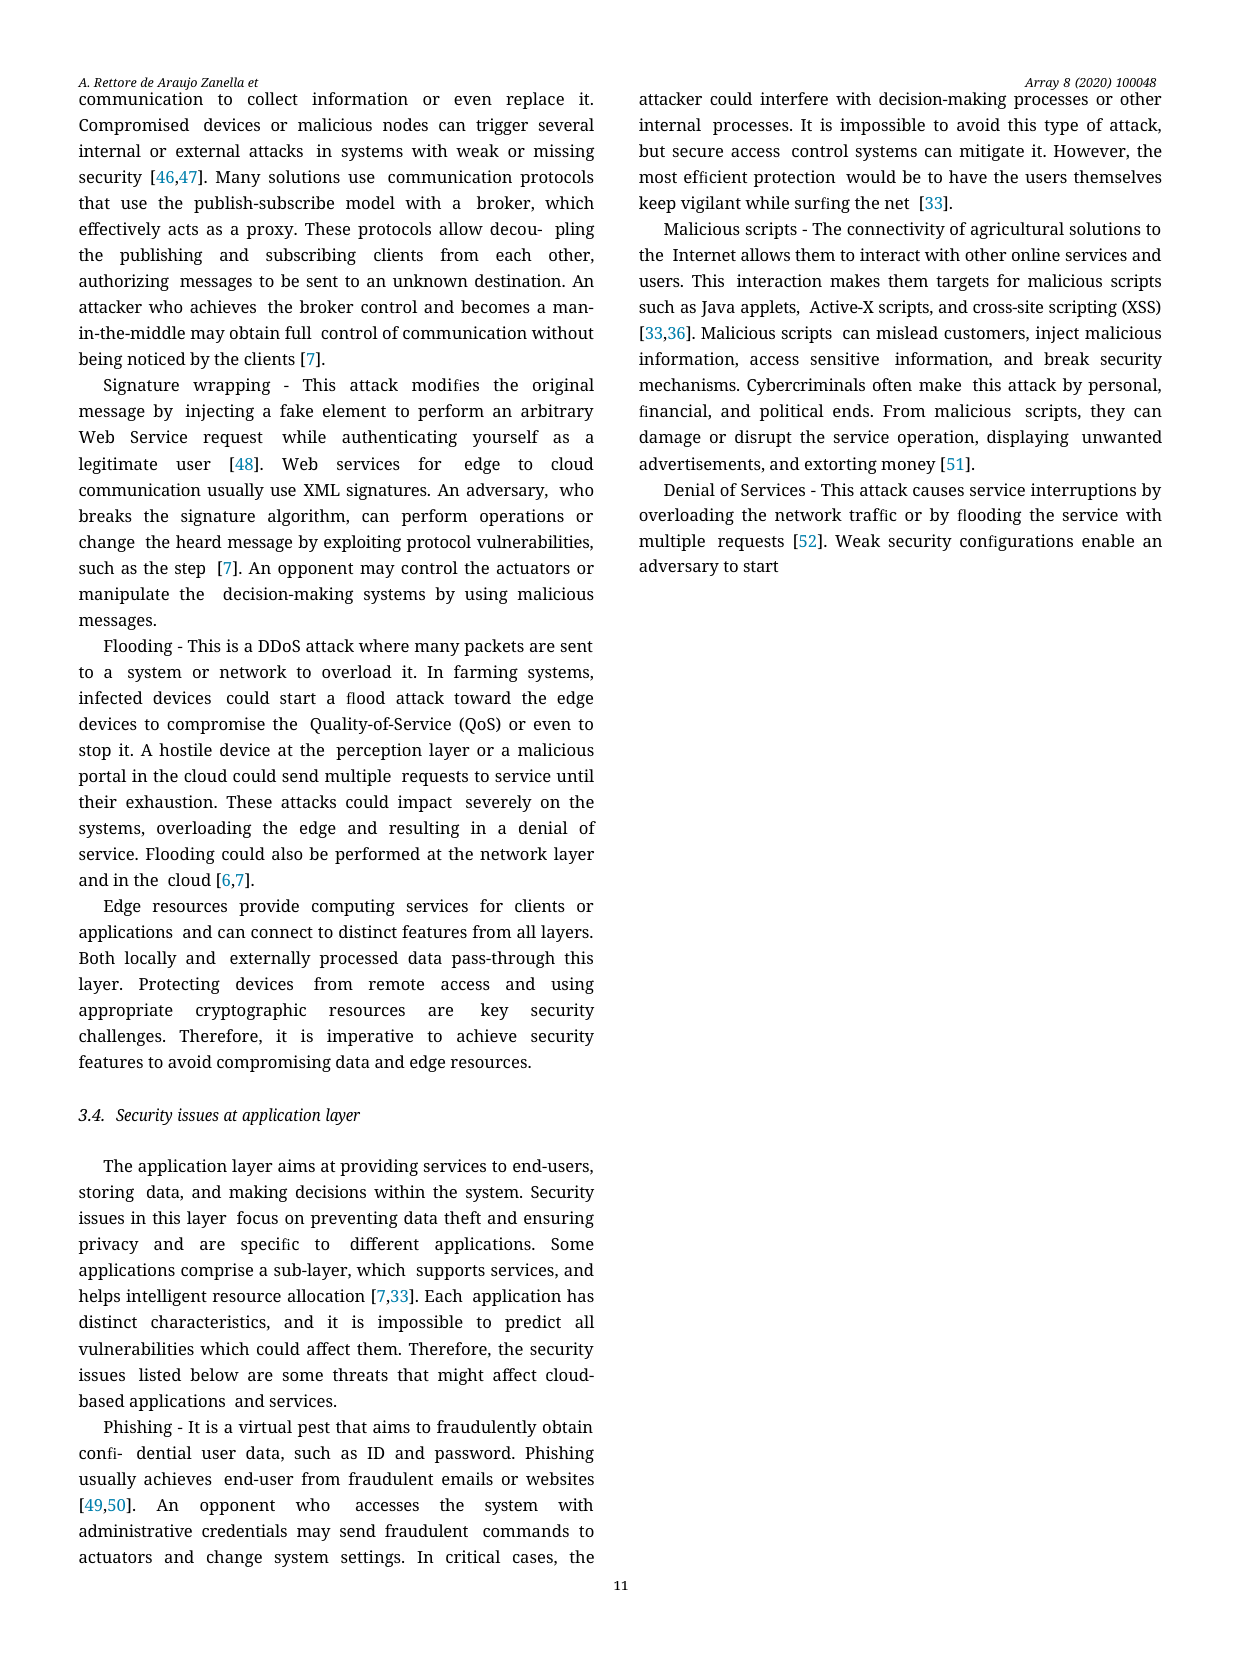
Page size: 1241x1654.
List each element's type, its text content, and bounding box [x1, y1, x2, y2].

picture [156, 172, 161, 180]
picture [947, 458, 954, 464]
text Phishing - It is a virtual pest that aims to fraudulently obtain confi- dential user data, such as ID and password. Phishing usually achieves end-user from fraudulent emails or websites [49,50]. An opponent who accesses the system with administrative credentials may send fraudulent commands to actuators and change system settings. In critical cases, the attacker could interfere with decision-making processes or other internal processes. It is impossible to avoid this type of attack, but secure access control systems can mitigate it. However, the most efficient protection would be to have the users themselves keep vigilant while surfing the net [33]. [78, 1415, 594, 1568]
text Flooding - This is a DDoS attack where many packets are sent to a system or network to overload it. In farming systems, infected devices could start a flood attack toward the edge devices to compromise the Quality-of-Service (QoS) or even to stop it. A hostile device at the perception layer or a malicious portal in the cloud could send multiple requests to service until their exhaustion. These attacks could impact severely on the systems, overloading the edge and resulting in a denial of service. Flooding could also be performed at the network layer and in the cloud [6,7]. [78, 634, 594, 891]
picture [178, 171, 185, 180]
list Security issues at application layer [78, 1104, 606, 1127]
text Edge resources provide computing services for clients or applications and can connect to distinct features from all layers. Both locally and externally processed data pass-through this layer. Protecting devices from remote access and using appropriate cryptographic resources are key security challenges. Therefore, it is imperative to achieve security features to avoid compromising data and edge resources. [78, 895, 594, 1074]
text Denial of Services - This attack causes service interruptions by overloading the network traffic or by flooding the service with multiple requests [52]. Weak security configurations enable an adversary to start [638, 478, 1162, 578]
picture [108, 1499, 115, 1505]
text communication to collect information or even replace it. Compromised devices or malicious nodes can trigger several internal or external attacks in systems with weak or missing security [46,47]. Many solutions use communication protocols that use the publish-subscribe model with a broker, which effectively acts as a proxy. These protocols allow decou- pling the publishing and subscribing clients from each other, authorizing messages to be sent to an unknown destination. An attacker who achieves the broker control and becomes a man-in-the-middle may obtain full control of communication without being noticed by the clients [7]. [78, 87, 594, 371]
text Phishing - It is a virtual pest that aims to fraudulently obtain confi- dential user data, such as ID and password. Phishing usually achieves end-user from fraudulent emails or websites [49,50]. An opponent who accesses the system with administrative credentials may send fraudulent commands to actuators and change system settings. In critical cases, the attacker could interfere with decision-making processes or other internal processes. It is impossible to avoid this type of attack, but secure access control systems can mitigate it. However, the most efficient protection would be to have the users themselves keep vigilant while surfing the net [33]. [638, 87, 1162, 214]
picture [84, 1500, 89, 1508]
text The application layer aims at providing services to end-users, storing data, and making decisions within the system. Security issues in this layer focus on preventing data theft and ensuring privacy and are specific to different applications. Some applications comprise a sub-layer, which supports services, and helps intelligent resource allocation [7,33]. Each application has distinct characteristics, and it is impossible to predict all vulnerabilities which could affect them. Therefore, the security issues listed below are some threats that might affect cloud-based applications and services. [78, 1155, 594, 1412]
text Malicious scripts - The connectivity of agricultural solutions to the Internet allows them to interact with other online services and users. This interaction makes them targets for malicious scripts such as Java applets, Active-X scripts, and cross-site scripting (XSS) [33,36]. Malicious scripts can mislead customers, inject malicious information, access sensitive information, and break security mechanisms. Cybercriminals often make this attack by personal, financial, and political ends. From malicious scripts, they can damage or disrupt the service operation, displaying unwanted advertisements, and extorting money [51]. [638, 218, 1162, 475]
text Signature wrapping - This attack modifies the original message by injecting a fake element to perform an arbitrary Web Service request while authenticating yourself as a legitimate user [48]. Web services for edge to cloud communication usually use XML signatures. An adversary, who breaks the signature algorithm, can perform operations or change the heard message by exploiting protocol vulnerabilities, such as the step [7]. An opponent may control the actuators or manipulate the decision-making systems by using malicious messages. [78, 374, 594, 631]
picture [235, 459, 240, 467]
